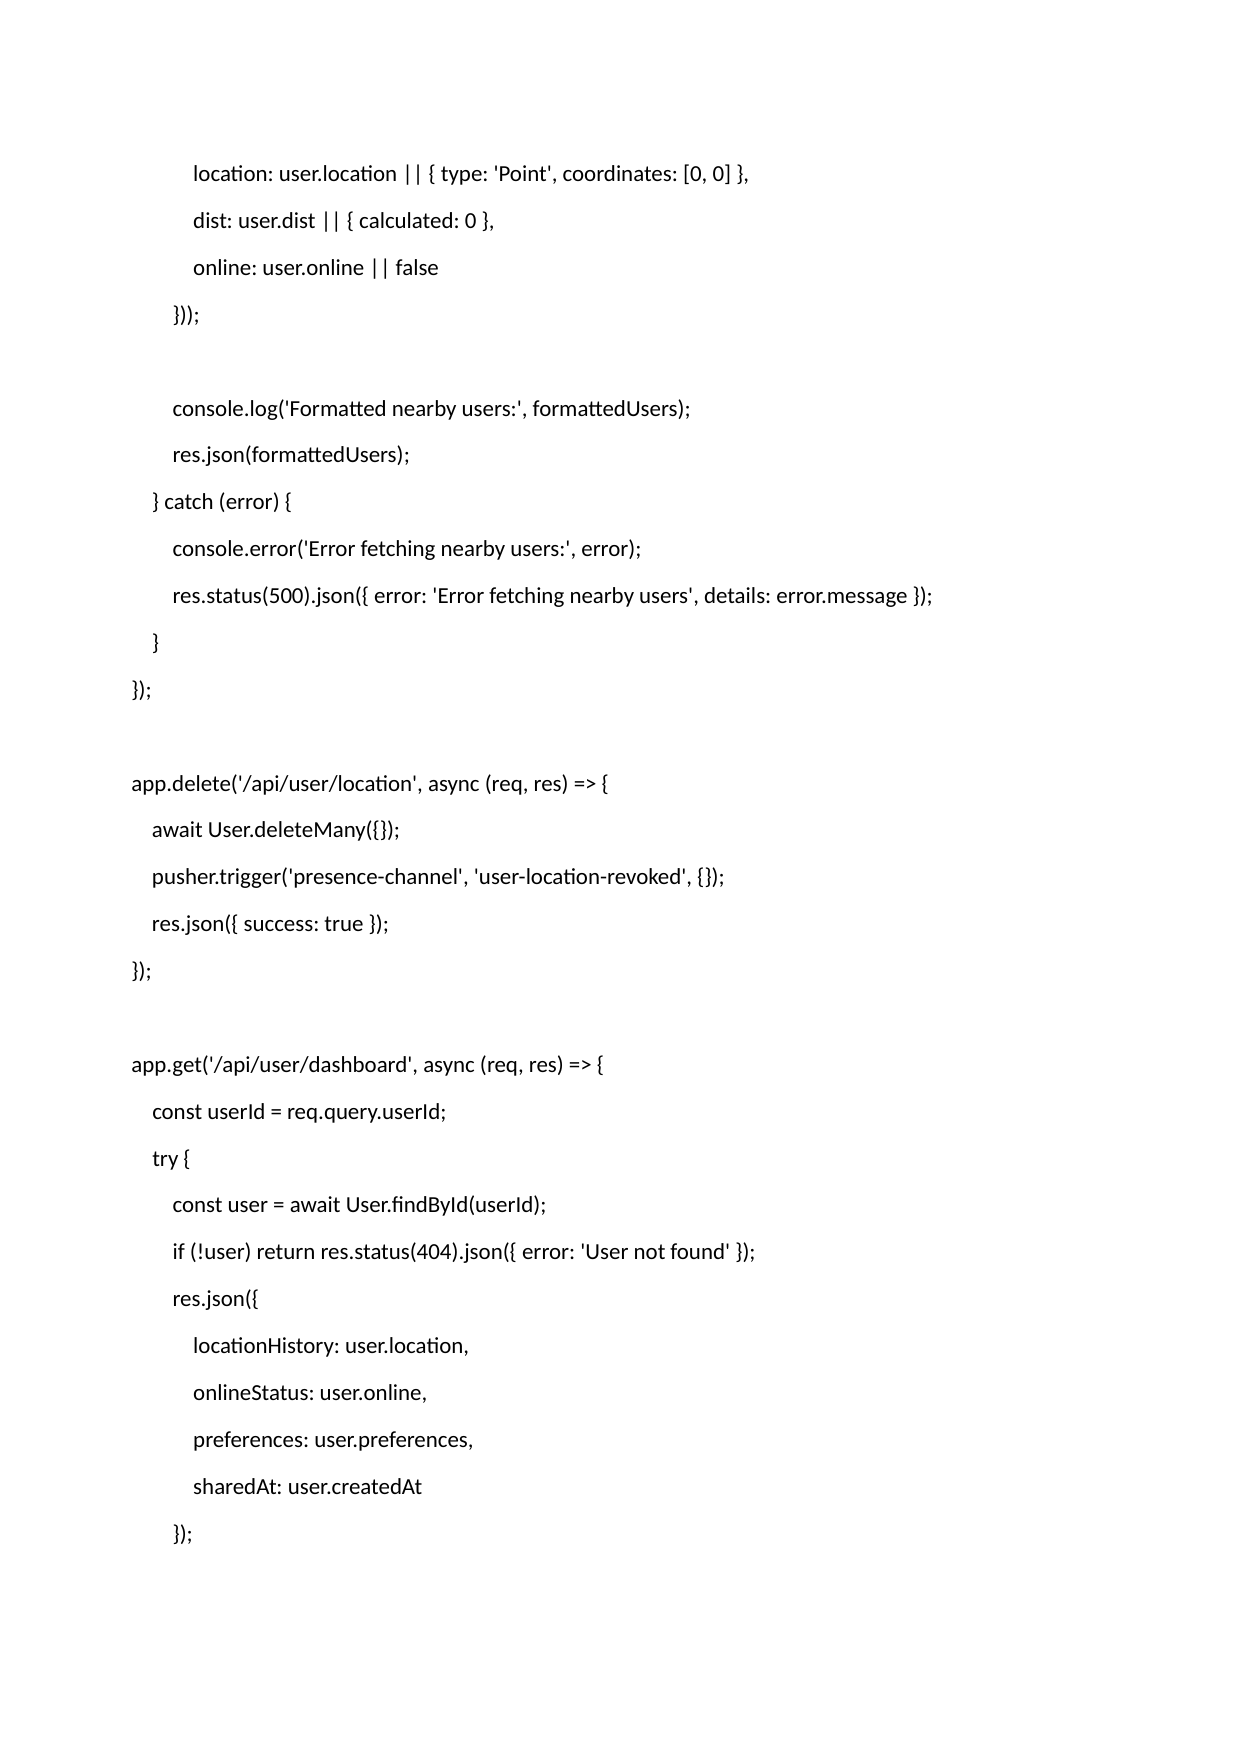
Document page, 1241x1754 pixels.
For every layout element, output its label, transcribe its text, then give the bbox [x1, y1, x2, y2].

text res.status(500).json({ error: 'Error fetching nearby users', details: error.message }); [131, 581, 1106, 609]
text }); [131, 956, 1106, 984]
text })); [131, 300, 1106, 328]
text } catch (error) { [131, 487, 1106, 516]
text online: user.online || false [131, 253, 1106, 281]
text dist: user.dist || { calculated: 0 }, [131, 206, 1106, 234]
text res.json(formattedUsers); [131, 441, 1106, 469]
text }); [131, 675, 1106, 703]
text res.json({ [131, 1284, 1106, 1312]
text locationHistory: user.location, [131, 1331, 1106, 1359]
text pusher.trigger('presence-channel', 'user-location-revoked', {}); [131, 862, 1106, 891]
text app.delete('/api/user/location', async (req, res) => { [131, 769, 1106, 797]
text console.error('Error fetching nearby users:', error); [131, 534, 1106, 562]
text const user = await User.findById(userId); [131, 1191, 1106, 1219]
text } [131, 628, 1106, 656]
text }); [131, 1519, 1106, 1547]
text res.json({ success: true }); [131, 909, 1106, 937]
text try { [131, 1144, 1106, 1172]
text await User.deleteMany({}); [131, 816, 1106, 844]
text app.get('/api/user/dashboard', async (req, res) => { [131, 1050, 1106, 1078]
text onlineStatus: user.online, [131, 1378, 1106, 1406]
text sharedAt: user.createdAt [131, 1472, 1106, 1500]
text const userId = req.query.userId; [131, 1097, 1106, 1125]
text preferences: user.preferences, [131, 1425, 1106, 1453]
text console.log('Formatted nearby users:', formattedUsers); [131, 394, 1106, 422]
text location: user.location || { type: 'Point', coordinates: [0, 0] }, [131, 159, 1106, 187]
text if (!user) return res.status(404).json({ error: 'User not found' }); [131, 1237, 1106, 1266]
